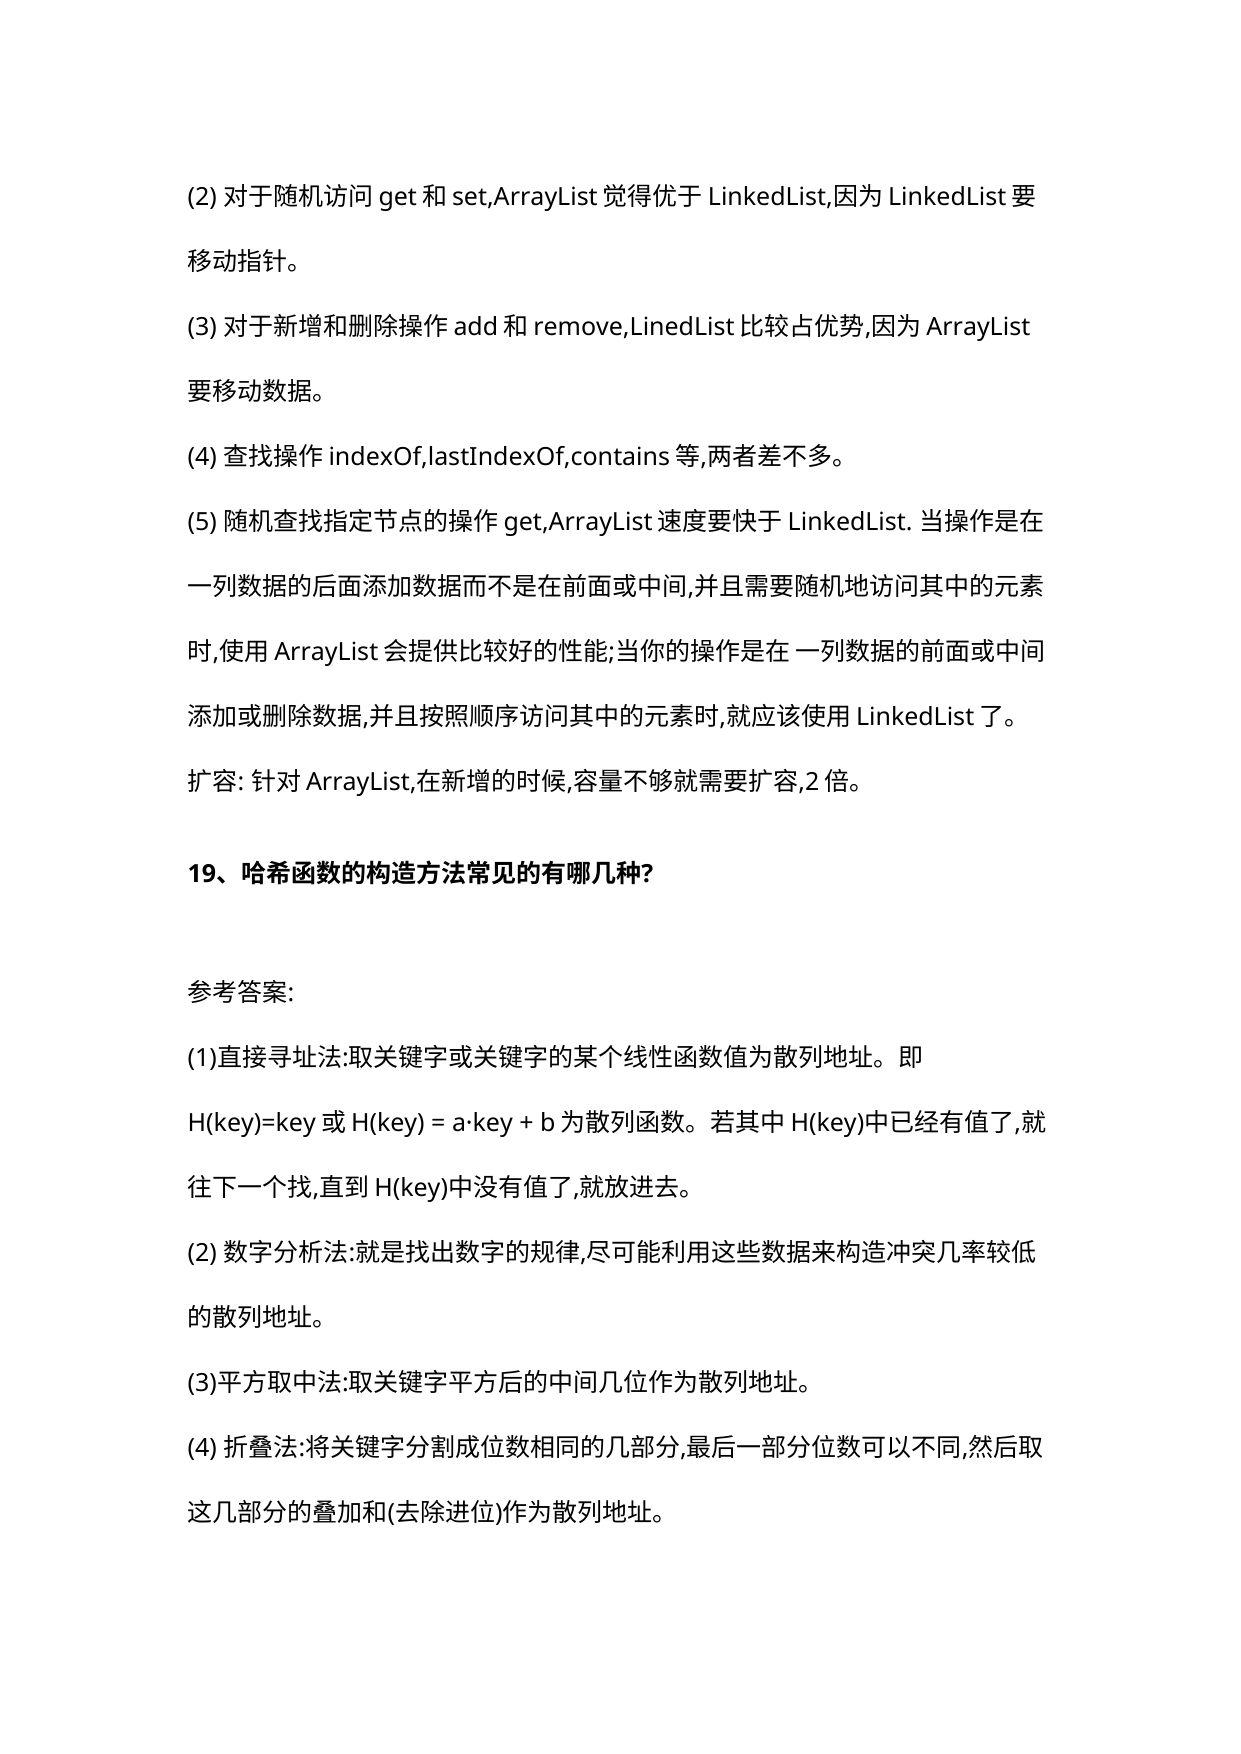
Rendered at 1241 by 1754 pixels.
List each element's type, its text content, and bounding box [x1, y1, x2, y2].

text (5) 随机查找指定节点的操作get,ArrayList速度要快于LinkedList. 当操作是在一列数据的后面添加数据而不是在前面或中间,并且需要随机地访问其中的元素时,使用ArrayList会提供比较好的性能;当你的操作是在 一列数据的前面或中间添加或删除数据,并且按照顺序访问其中的元素时,就应该使用LinkedList了。 [187, 487, 1053, 747]
text (1)直接寻址法:取关键字或关键字的某个线性函数值为散列地址。即H(key)=key或H(key) = a·key + b为散列函数。若其中H(key)中已经有值了,就往下一个找,直到H(key)中没有值了,就放进去。 [187, 1023, 1053, 1218]
text (2) 数字分析法:就是找出数字的规律,尽可能利用这些数据来构造冲突几率较低的散列地址。 [187, 1218, 1053, 1348]
text 扩容: 针对ArrayList,在新增的时候,容量不够就需要扩容,2倍。 [187, 747, 1053, 812]
text (4) 折叠法:将关键字分割成位数相同的几部分,最后一部分位数可以不同,然后取这几部分的叠加和(去除进位)作为散列地址。 [187, 1413, 1053, 1543]
text (2) 对于随机访问get和set,ArrayList觉得优于LinkedList,因为LinkedList要移动指针。 [187, 162, 1053, 292]
subtitle 19、哈希函数的构造方法常见的有哪几种? [187, 839, 1053, 904]
text (4) 查找操作indexOf,lastIndexOf,contains等,两者差不多。 [187, 422, 1053, 487]
text (3) 对于新增和删除操作add和remove,LinedList比较占优势,因为ArrayList要移动数据。 [187, 292, 1053, 422]
text (3)平方取中法:取关键字平方后的中间几位作为散列地址。 [187, 1348, 1053, 1413]
text 参考答案: [187, 958, 1053, 1023]
